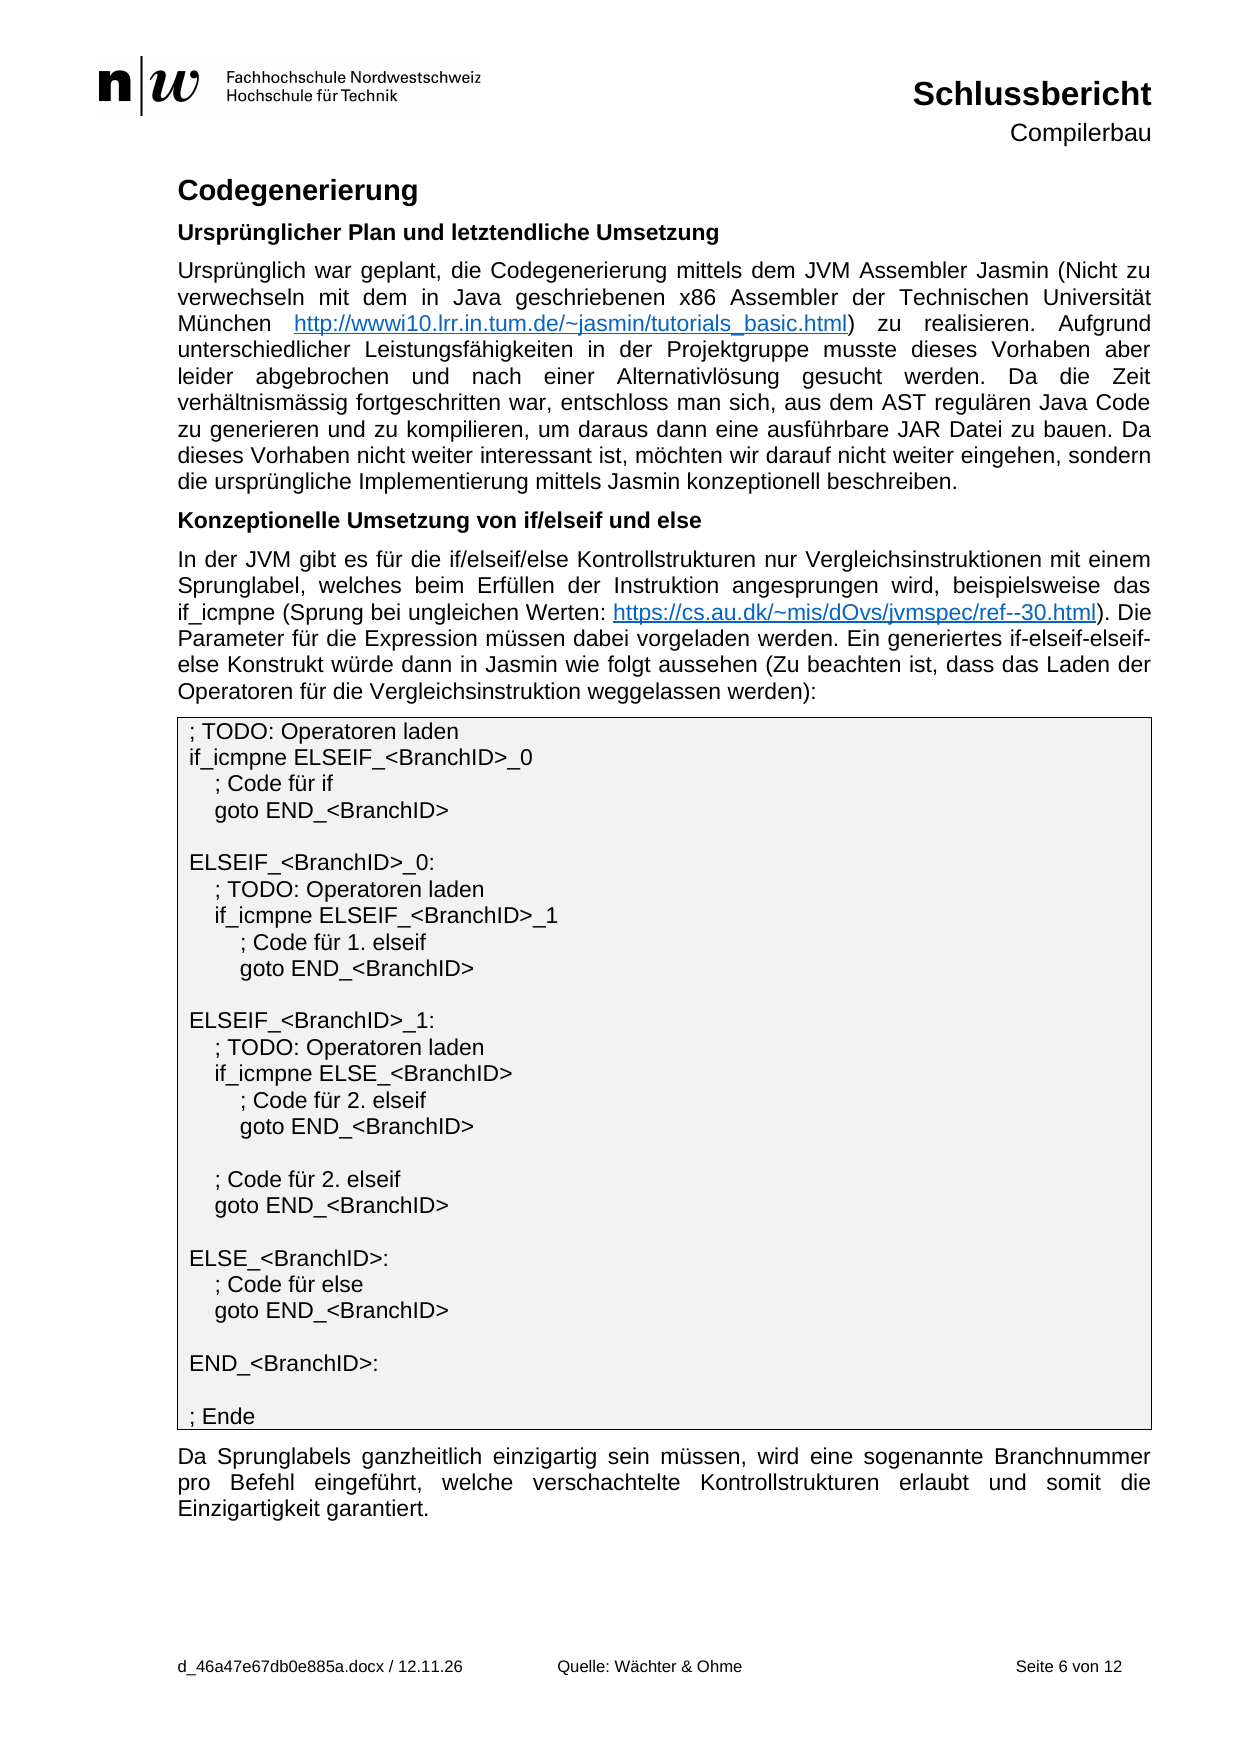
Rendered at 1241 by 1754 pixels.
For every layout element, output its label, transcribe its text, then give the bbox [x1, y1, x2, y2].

table_header ; TODO: Operatoren laden if_icmpne ELSEIF_<BranchID>_0 ; Code für if goto END_<BranchID> ELSEIF_<BranchID>_0: ; TODO: Operatoren laden if_icmpne ELSEIF_<BranchID>_1 ; Code für 1. elseif goto END_<BranchID> ELSEIF_<BranchID>_1: ; TODO: Operatoren laden if_icmpne ELSE_<BranchID> ; Code für 2. elseif goto END_<BranchID> ; Code für 2. elseif goto END_<BranchID> ELSE_<BranchID>: ; Code für else goto END_<BranchID> END_<BranchID>: ; Ende [178, 718, 1151, 1429]
picture [99, 56, 481, 116]
text Ursprünglich war geplant, die Codegenerierung mittels dem JVM Assembler Jasmin (Nicht zu verwechseln mit dem in Java geschriebenen x86 Assembler der Technischen Universität München http://wwwi10.lrr.in.tum.de/~jasmin/tutorials_basic.html) zu realisieren. Aufgrund unterschiedlicher Leistungsfähigkeiten in der Projektgruppe musste dieses Vorhaben aber leider abgebrochen und nach einer Alternativlösung gesucht werden. Da die Zeit verhältnismässig fortgeschritten war, entschloss man sich, aus dem AST regulären Java Code zu generieren und zu kompilieren, um daraus dann eine ausführbare JAR Datei zu bauen. Da dieses Vorhaben nicht weiter interessant ist, möchten wir darauf nicht weiter eingehen, sondern die ursprüngliche Implementierung mittels Jasmin konzeptionell beschreiben. [177, 257, 1152, 494]
text Ursprünglicher Plan und letztendliche Umsetzung [177, 218, 1152, 245]
text Konzeptionelle Umsetzung von if/elseif und else [177, 507, 1152, 533]
text In der JVM gibt es für die if/elseif/else Kontrollstrukturen nur Vergleichsinstruktionen mit einem Sprunglabel, welches beim Erfüllen der Instruktion angesprungen wird, beispielsweise das if_icmpne (Sprung bei ungleichen Werten: https://cs.au.dk/~mis/dOvs/jvmspec/ref--30.html). Die Parameter für die Expression müssen dabei vorgeladen werden. Ein generiertes if-elseif-elseif-else Konstrukt würde dann in Jasmin wie folgt aussehen (Zu beachten ist, dass das Laden der Operatoren für die Vergleichsinstruktion weggelassen werden): [177, 546, 1152, 704]
text Codegenerierung [177, 172, 1152, 206]
text Da Sprunglabels ganzheitlich einzigartig sein müssen, wird eine sogenannte Branchnummer pro Befehl eingeführt, welche verschachtelte Kontrollstrukturen erlaubt und somit die Einzigartigkeit garantiert. [177, 1443, 1152, 1522]
